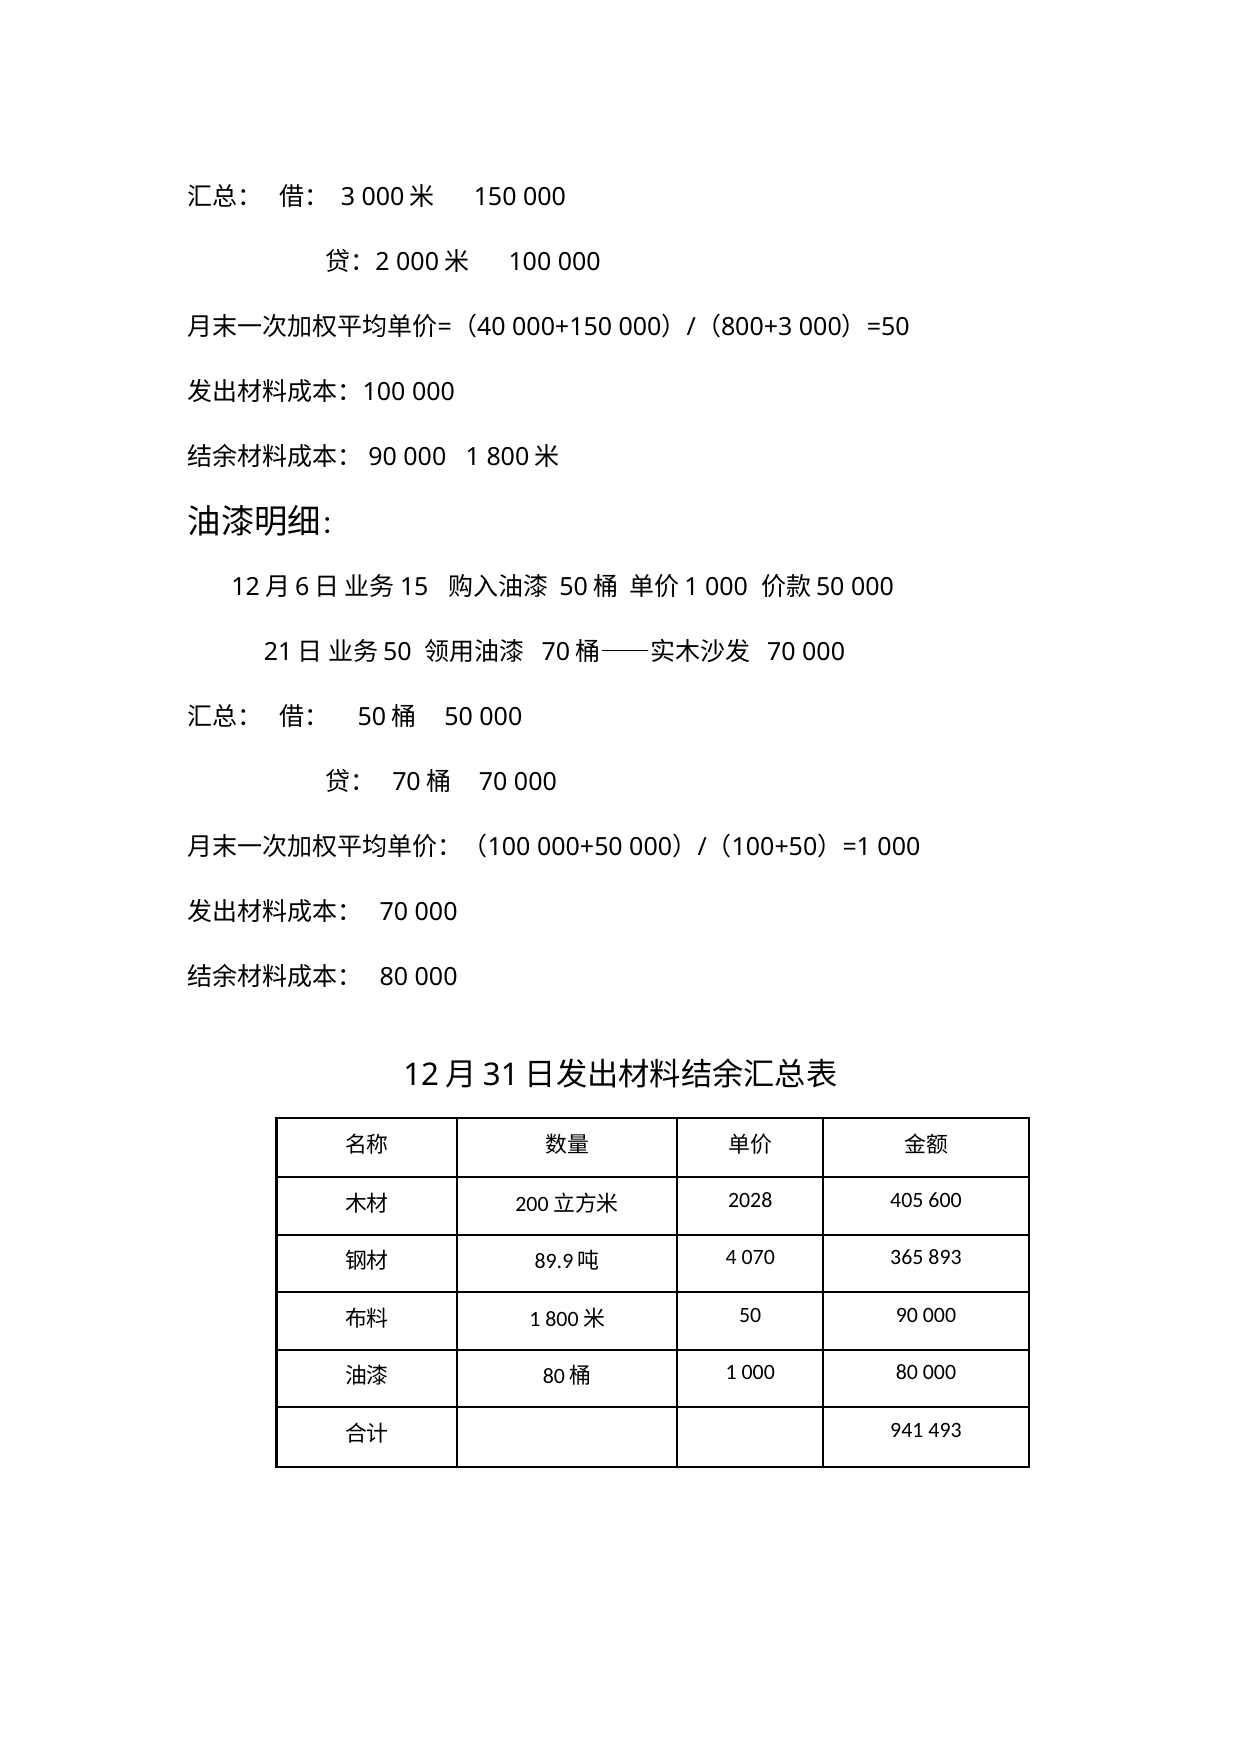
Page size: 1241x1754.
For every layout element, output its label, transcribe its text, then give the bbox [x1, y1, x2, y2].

text 发出材料成本： 70 000 [187, 877, 1053, 942]
table_cell 油漆 [278, 1351, 456, 1406]
table_header 名称 [278, 1119, 456, 1176]
text 贷： 70桶 70 000 [275, 747, 1053, 812]
text 月末一次加权平均单价=（40 000+150 000）/（800+3 000）=50 [187, 292, 1053, 357]
text 21日 业务50 领用油漆 70桶——实木沙发 70 000 [187, 617, 1053, 682]
table_cell 365 893 [824, 1236, 1028, 1291]
table_cell [678, 1408, 822, 1466]
table_cell 4 070 [678, 1236, 822, 1291]
table_cell 1 800米 [458, 1293, 676, 1349]
table_cell 405 600 [824, 1178, 1028, 1234]
text 贷：2 000米 100 000 [275, 227, 1053, 292]
table_cell 200立方米 [458, 1178, 676, 1234]
table_cell 89.9吨 [458, 1236, 676, 1291]
table_cell 80桶 [458, 1351, 676, 1406]
table_cell 941 493 [824, 1408, 1028, 1466]
text 结余材料成本： 80 000 [187, 942, 1053, 1007]
table_cell 2028 [678, 1178, 822, 1234]
text 12月31日发出材料结余汇总表 [187, 1039, 1053, 1104]
table_cell 合计 [278, 1408, 456, 1466]
text 发出材料成本：100 000 [187, 357, 1053, 422]
text 汇总： 借： 50桶 50 000 [187, 682, 1053, 747]
text 油漆明细： [187, 487, 1053, 552]
text 月末一次加权平均单价：（100 000+50 000）/（100+50）=1 000 [187, 812, 1053, 877]
table_cell 钢材 [278, 1236, 456, 1291]
table_cell 80 000 [824, 1351, 1028, 1406]
table_cell 木材 [278, 1178, 456, 1234]
table_cell 1 000 [678, 1351, 822, 1406]
table_header 数量 [458, 1119, 676, 1176]
text 12月6日 业务15 购入油漆 50桶 单价1 000 价款50 000 [187, 552, 1053, 617]
table_cell 50 [678, 1293, 822, 1349]
table_cell 布料 [278, 1293, 456, 1349]
table_cell 90 000 [824, 1293, 1028, 1349]
text 汇总： 借： 3 000米 150 000 [187, 162, 1053, 227]
table_cell [458, 1408, 676, 1466]
table_header 金额 [824, 1119, 1028, 1176]
text 结余材料成本： 90 000 1 800米 [187, 422, 1053, 487]
table_header 单价 [678, 1119, 822, 1176]
